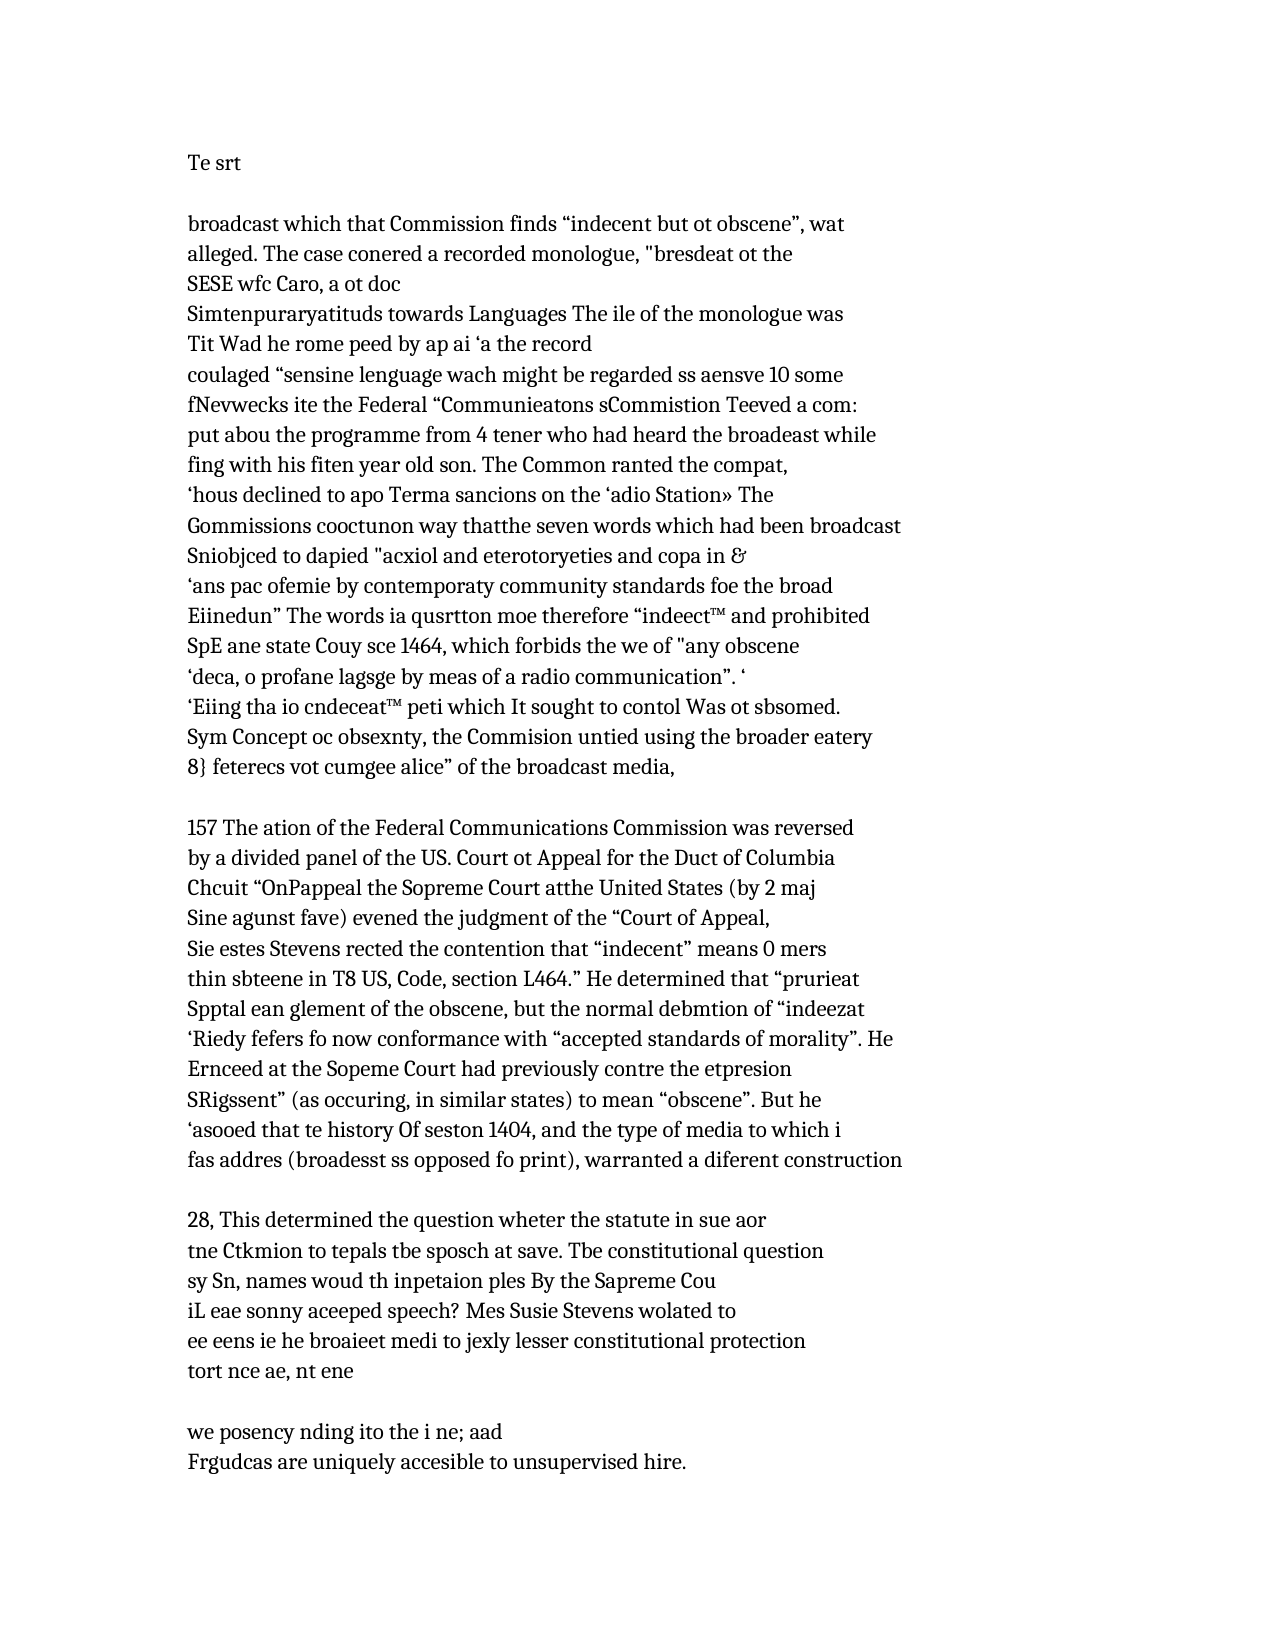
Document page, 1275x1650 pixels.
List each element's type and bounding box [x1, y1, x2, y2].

text [187, 150, 1087, 1475]
